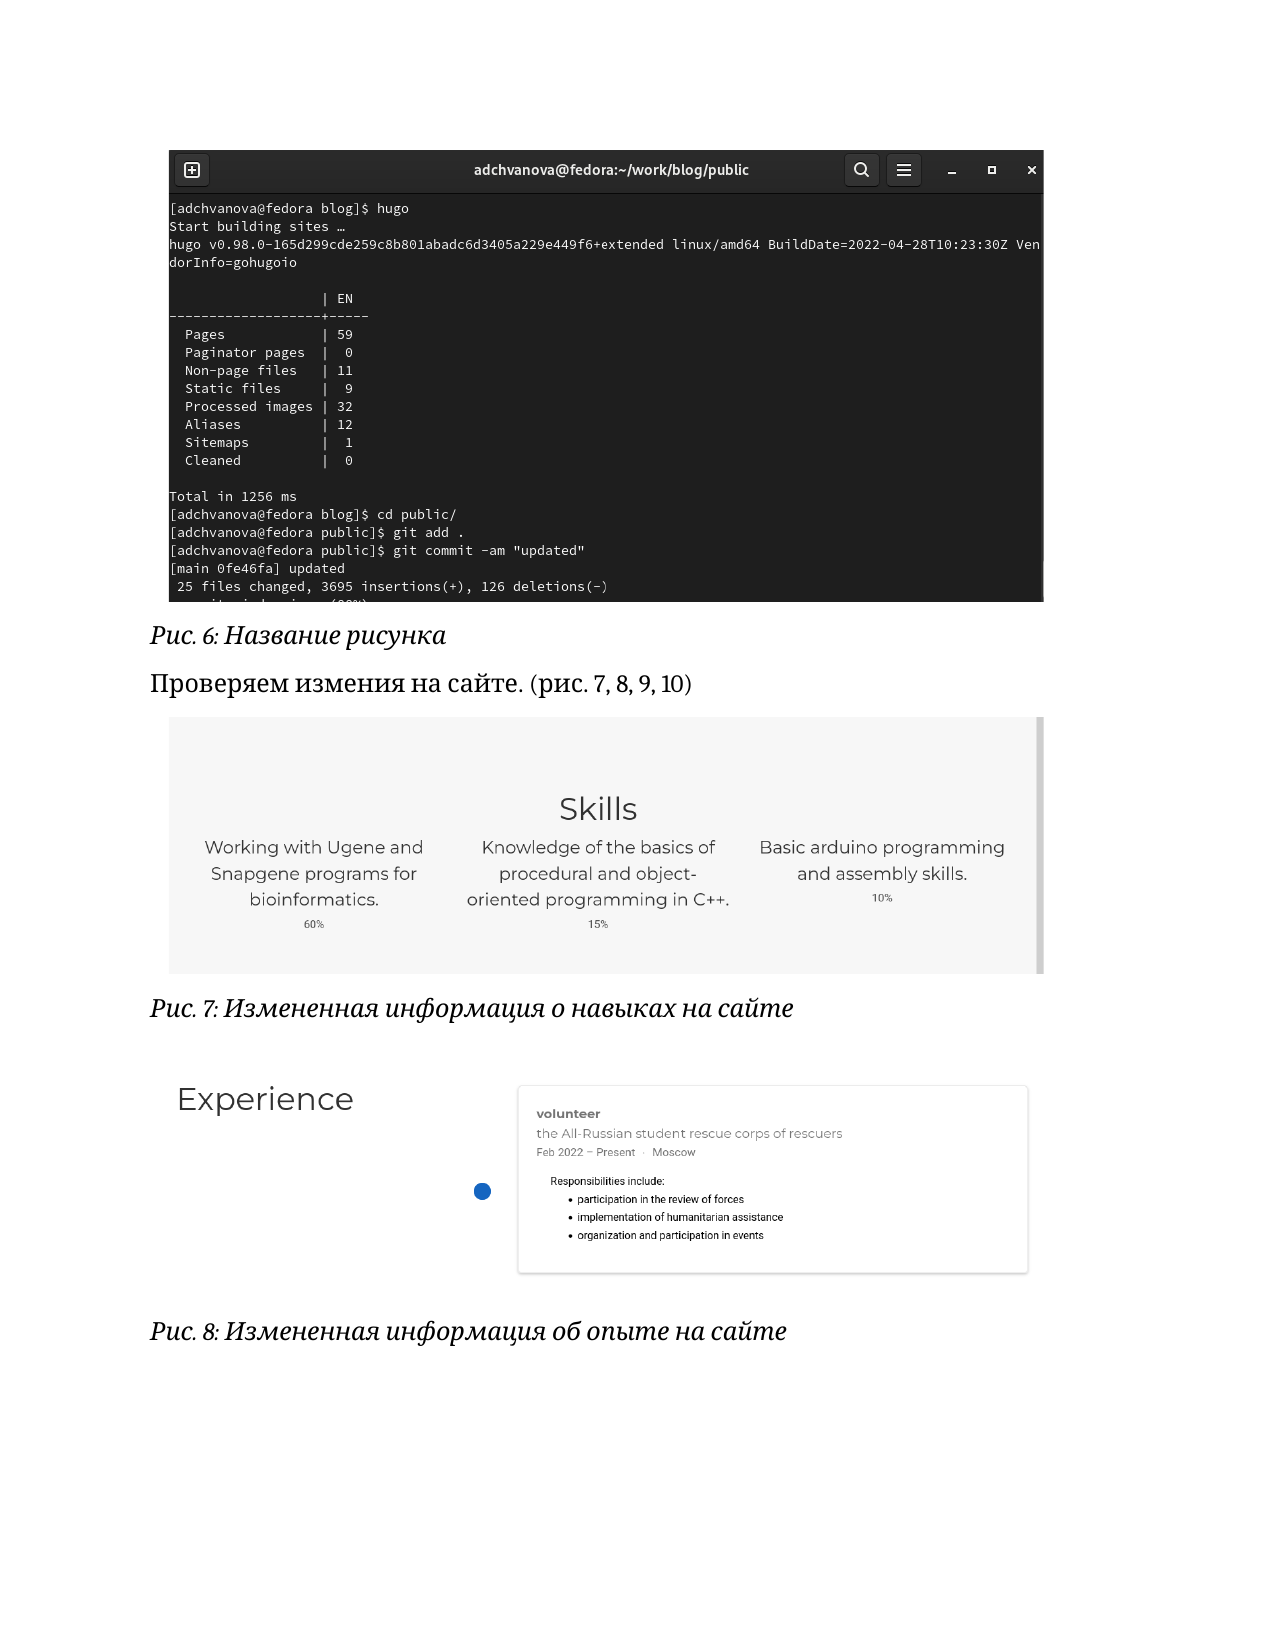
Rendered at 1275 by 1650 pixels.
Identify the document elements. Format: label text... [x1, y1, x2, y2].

picture [168, 717, 1044, 974]
picture [168, 150, 1044, 602]
text Рис. 7: Измененная информация о навыках на сайте [150, 995, 1125, 1023]
text Рис. 6: Название рисунка [150, 622, 1125, 651]
text Проверяем измения на сайте. (рис. 7, 8, 9, 10) [150, 670, 1125, 698]
picture [168, 1036, 1044, 1298]
text Рис. 8: Измененная информация об опыте на сайте [150, 1318, 1125, 1347]
